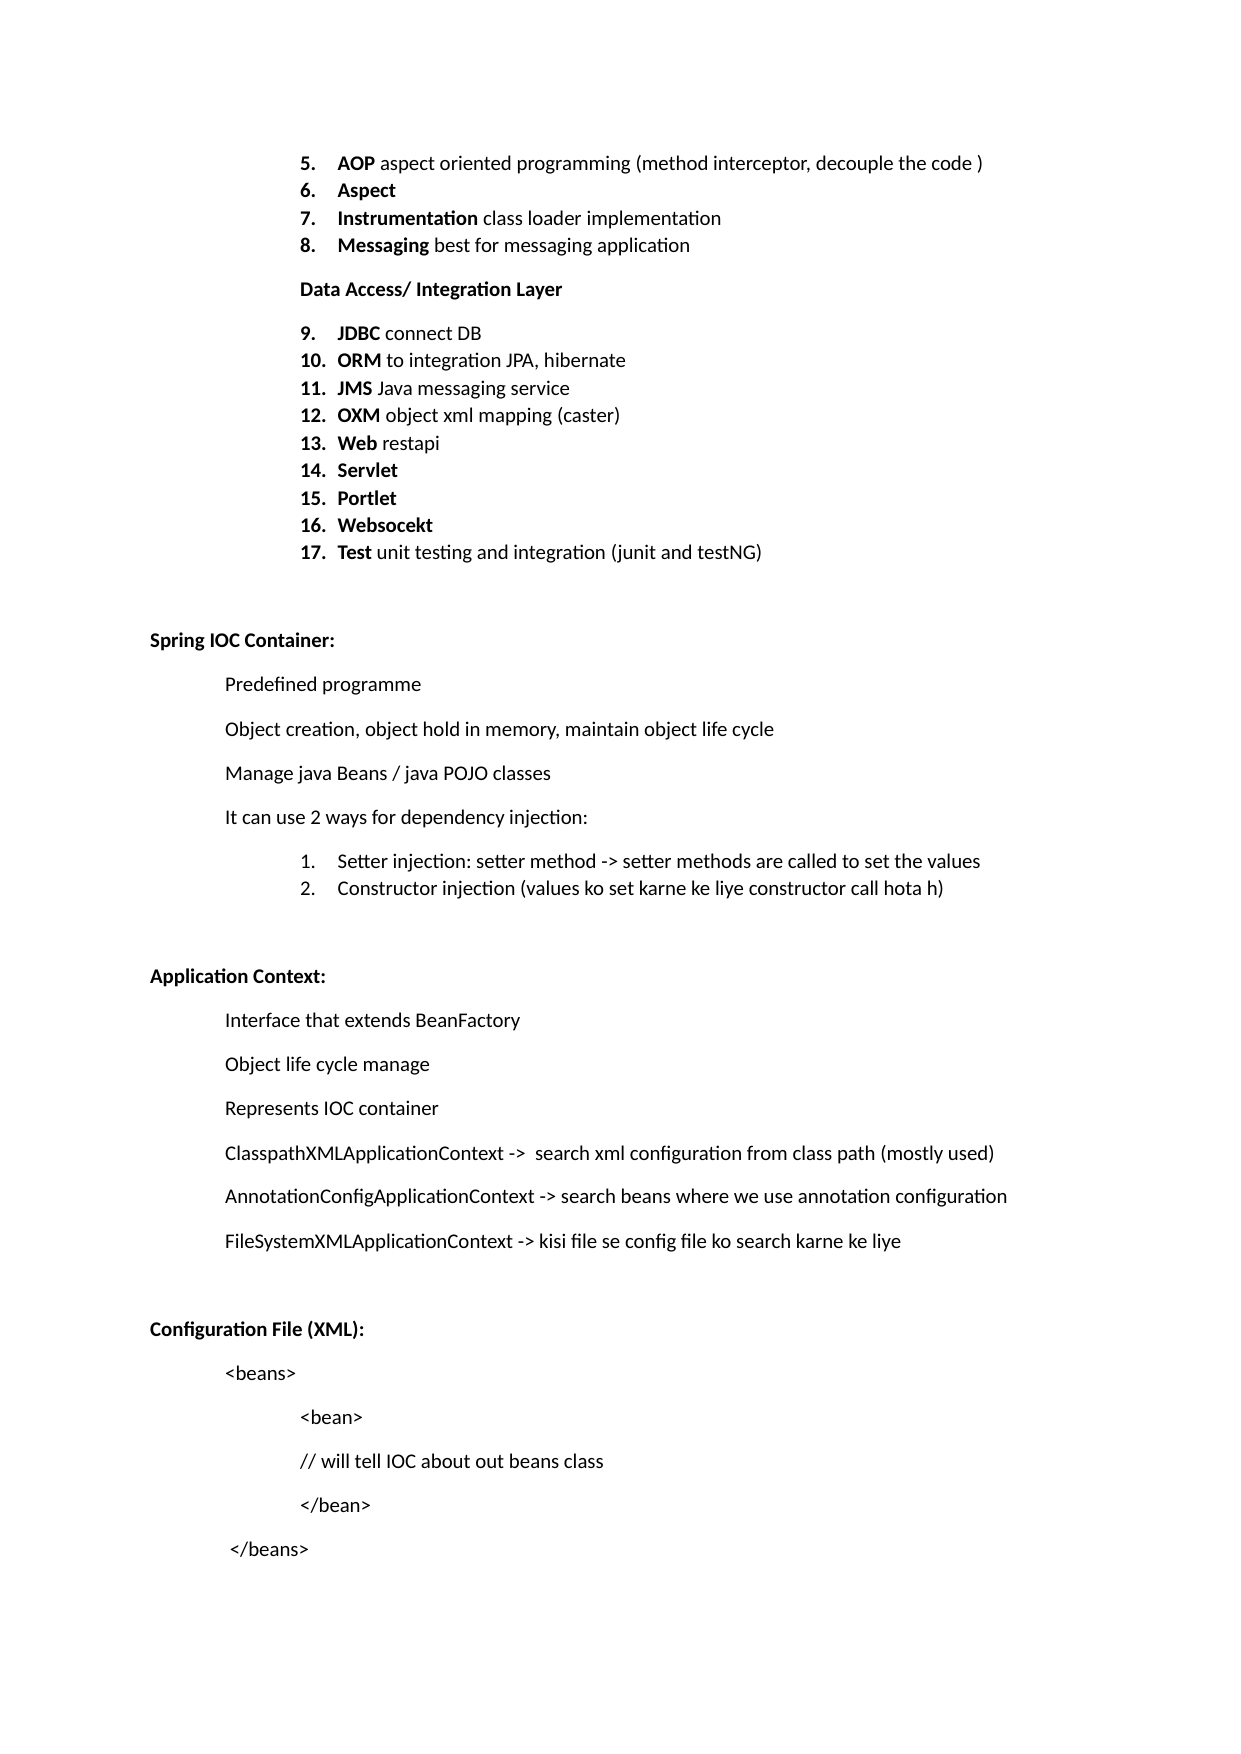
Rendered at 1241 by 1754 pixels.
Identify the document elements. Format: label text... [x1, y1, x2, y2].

text FileSystemXMLApplicationContext -> kisi file se config file ko search karne ke liye [150, 1228, 1090, 1253]
text Application Context: [150, 963, 1090, 989]
text Configuration File (XML): [150, 1316, 1090, 1341]
text Manage java Beans / java POJO classes [150, 760, 1090, 785]
text <bean> [150, 1404, 1090, 1429]
text Data Access/ Integration Layer [300, 276, 1090, 302]
text Represents IOC container [150, 1096, 1090, 1121]
list ORM to integration JPA, hibernate [300, 348, 1090, 373]
list AOP aspect oriented programming (method interceptor, decouple the code ) [300, 150, 1090, 175]
list Messaging best for messaging application [300, 232, 1090, 258]
list Websocekt [300, 512, 1090, 537]
text // will tell IOC about out beans class [225, 1448, 1090, 1473]
text Object creation, object hold in memory, maintain object life cycle [150, 716, 1090, 741]
text AnnotationConfigApplicationContext -> search beans where we use annotation configuration [150, 1184, 1090, 1209]
list JDBC connect DB [300, 320, 1090, 346]
text Interface that extends BeanFactory [150, 1007, 1090, 1033]
text </bean> [225, 1492, 1090, 1518]
list Constructor injection (values ko set karne ke liye constructor call hota h) [300, 875, 1090, 901]
list Setter injection: setter method -> setter methods are called to set the values [300, 848, 1090, 873]
list Aspect [300, 177, 1090, 203]
text <beans> [150, 1360, 1090, 1385]
list Instrumentation class loader implementation [300, 205, 1090, 230]
list Servlet [300, 457, 1090, 483]
list Portlet [300, 485, 1090, 510]
list OXM object xml mapping (caster) [300, 402, 1090, 428]
list Web restapi [300, 430, 1090, 455]
text Spring IOC Container: [150, 628, 1090, 653]
list JMS Java messaging service [300, 375, 1090, 401]
text It can use 2 ways for dependency injection: [150, 804, 1090, 829]
text </beans> [150, 1536, 1090, 1562]
text Predefined programme [150, 672, 1090, 697]
text Object life cycle manage [150, 1052, 1090, 1077]
list Test unit testing and integration (junit and testNG) [300, 539, 1090, 565]
text ClasspathXMLApplicationContext -> search xml configuration from class path (mostly used) [150, 1140, 1090, 1165]
